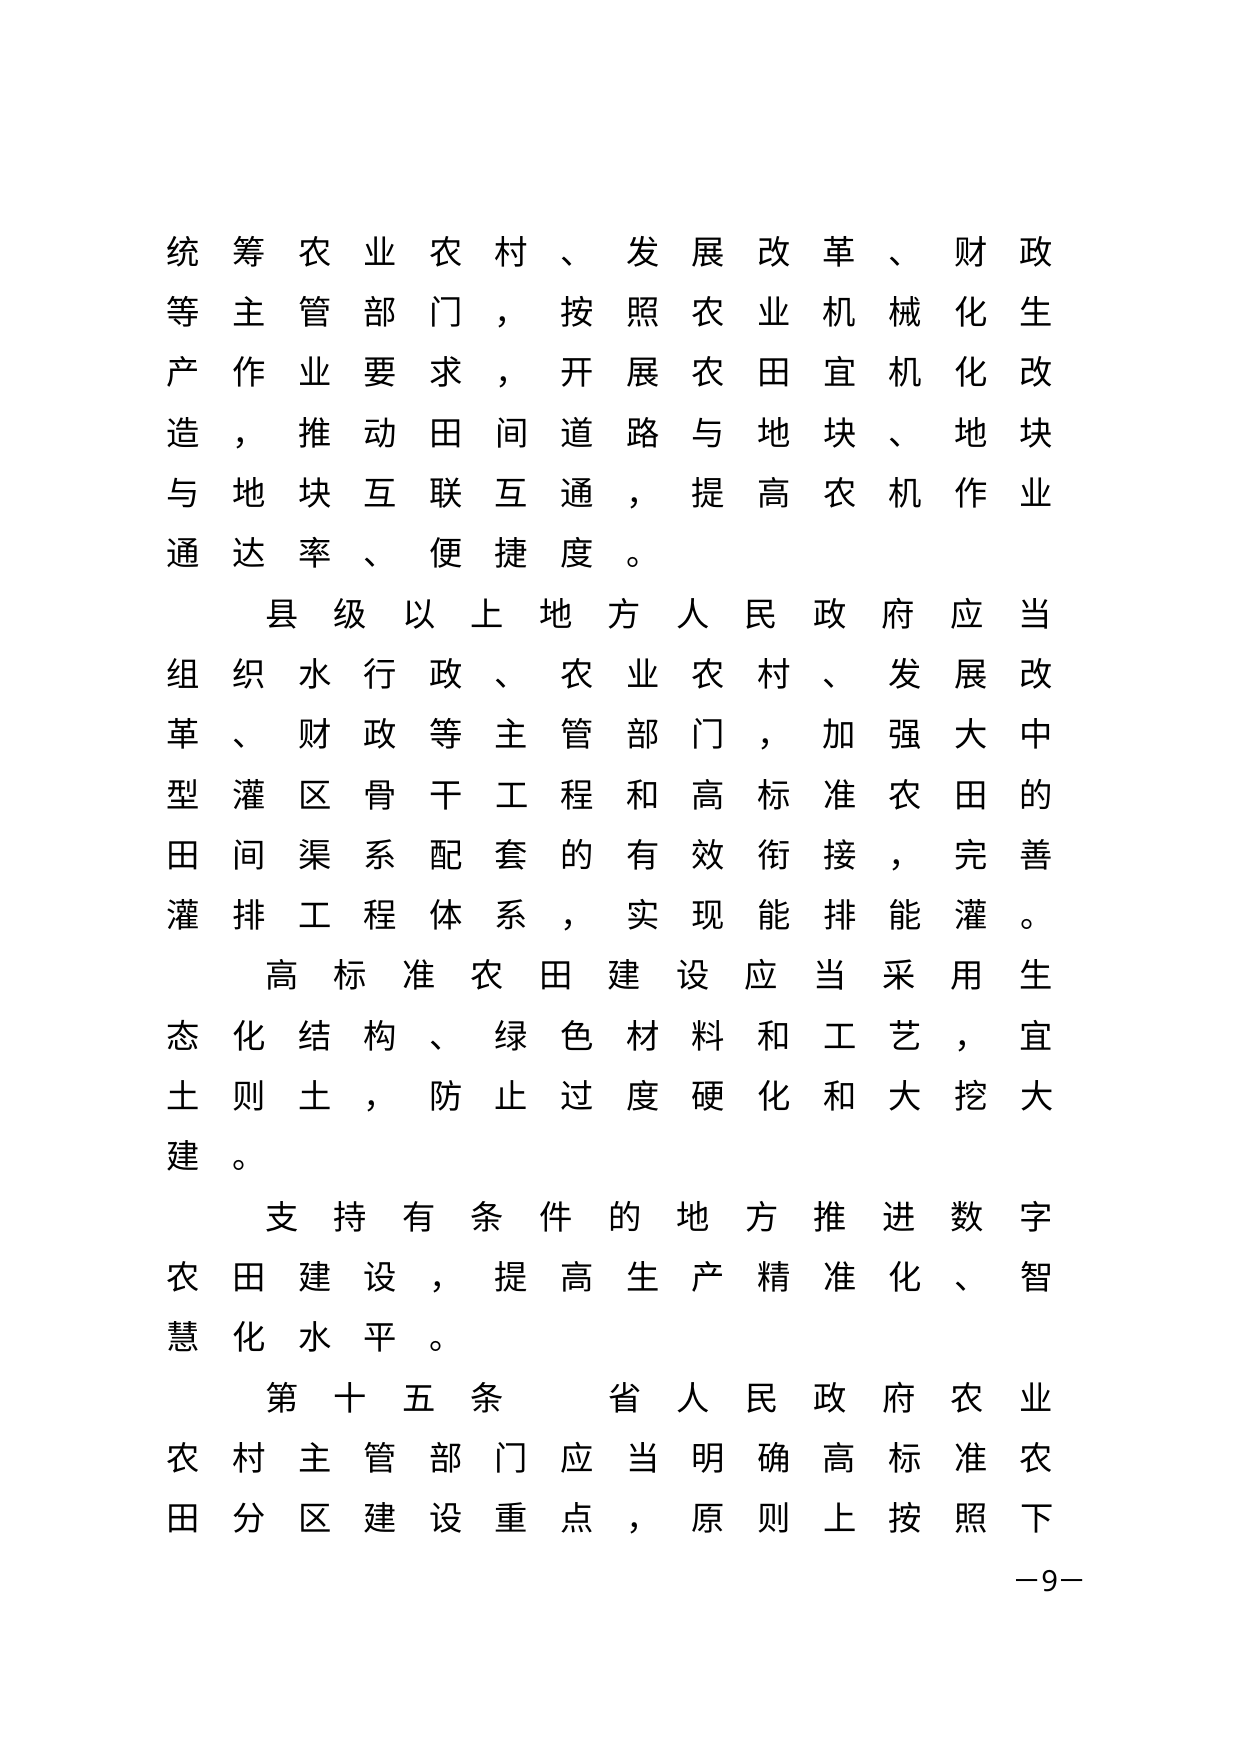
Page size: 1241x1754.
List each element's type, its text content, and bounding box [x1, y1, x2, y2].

text 县级以上地方人民政府应当组织水行政、农业农村、发展改革、财政等主管部门，加强大中型灌区骨干工程和高标准农田的田间渠系配套的有效衔接，完善灌排工程体系，实现能排能灌。 [167, 581, 1085, 943]
text 县级以上地方人民政府应当统筹农业农村、发展改革、财政等主管部门，按照农业机械化生产作业要求，开展农田宜机化改造，推动田间道路与地块、地块与地块互联互通，提高农机作业通达率、便捷度。 [167, 219, 1085, 581]
text 高标准农田建设应当采用生态化结构、绿色材料和工艺，宜土则土，防止过度硬化和大挖大建。 [167, 943, 1085, 1184]
text 支持有条件的地方推进数字农田建设，提高生产精准化、智慧化水平。 [167, 1184, 1085, 1365]
text 第十五条 省人民政府农业农村主管部门应当明确高标准农田分区建设重点，原则上按照下列模式分区分类推进： [167, 1365, 1085, 1546]
